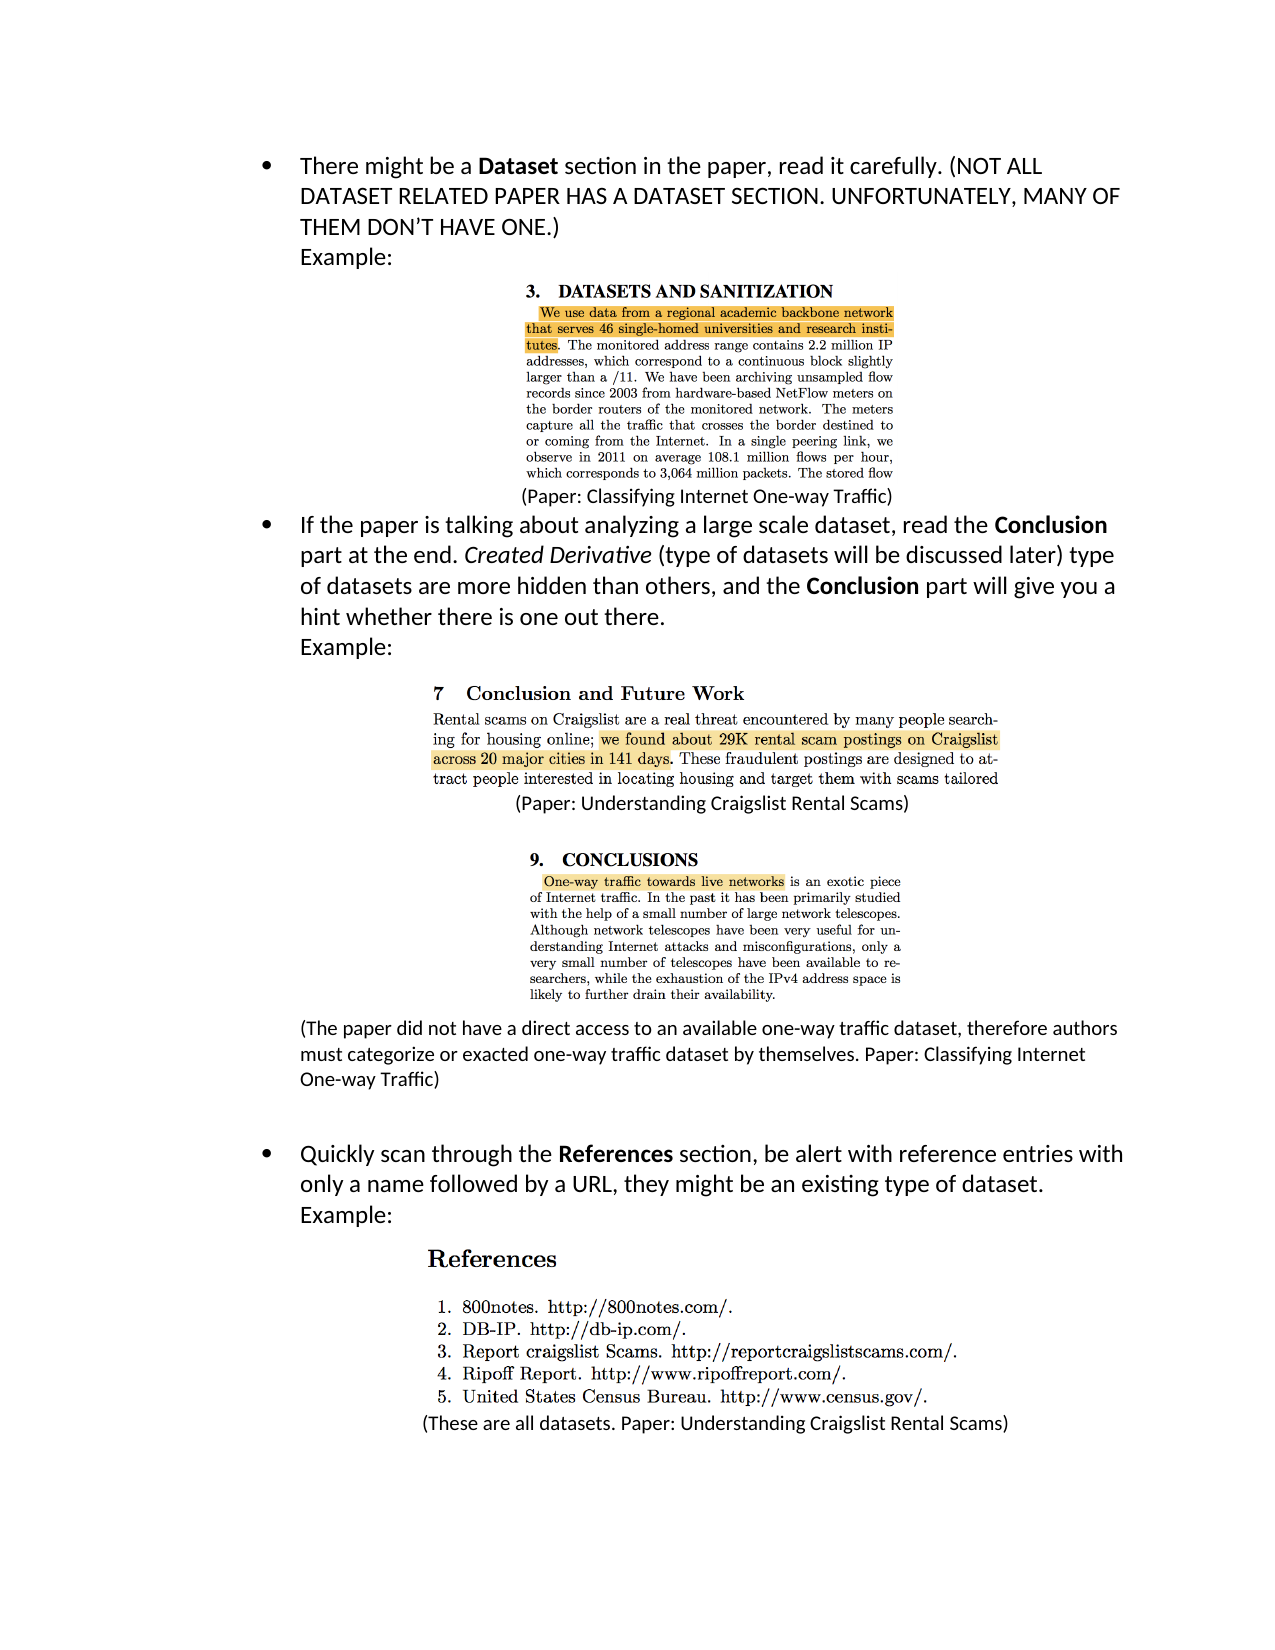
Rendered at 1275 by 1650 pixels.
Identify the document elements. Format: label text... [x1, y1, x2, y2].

picture [300, 1229, 1275, 1411]
list (Paper: Classifying Internet One-way Traffic) [300, 484, 1125, 509]
picture [520, 272, 898, 484]
list (Paper: Understanding Craigslist Rental Scams) [300, 790, 1125, 816]
picture [518, 841, 907, 1005]
list (These are all datasets. Paper: Understanding Craigslist Rental Scams) [300, 1411, 1125, 1436]
list Quickly scan through the References section, be alert with reference entries with only a name followed by a URL, they might be an existing type of dataset. [262, 1138, 1125, 1199]
list Example: [300, 631, 1125, 662]
list Example: [300, 242, 1125, 272]
list If the paper is talking about analyzing a large scale dataset, read the Conclusion part at the end. Created Derivative (type of datasets will be discussed later) type of datasets are more hidden than others, and the Conclusion part will give you a hint whether there is one out there. [262, 509, 1125, 631]
picture [417, 661, 1008, 791]
list Example: [300, 1199, 1125, 1229]
list There might be a Dataset section in the paper, read it carefully. (NOT ALL DATASET RELATED PAPER HAS A DATASET SECTION. UNFORTUNATELY, MANY OF THEM DON’T HAVE ONE.) [262, 150, 1125, 242]
text (The paper did not have a direct access to an available one-way traffic dataset, therefore authors must categorize or exacted one-way traffic dataset by themselves. Paper: Classifying Internet One-way Traffic) [300, 1015, 1125, 1092]
